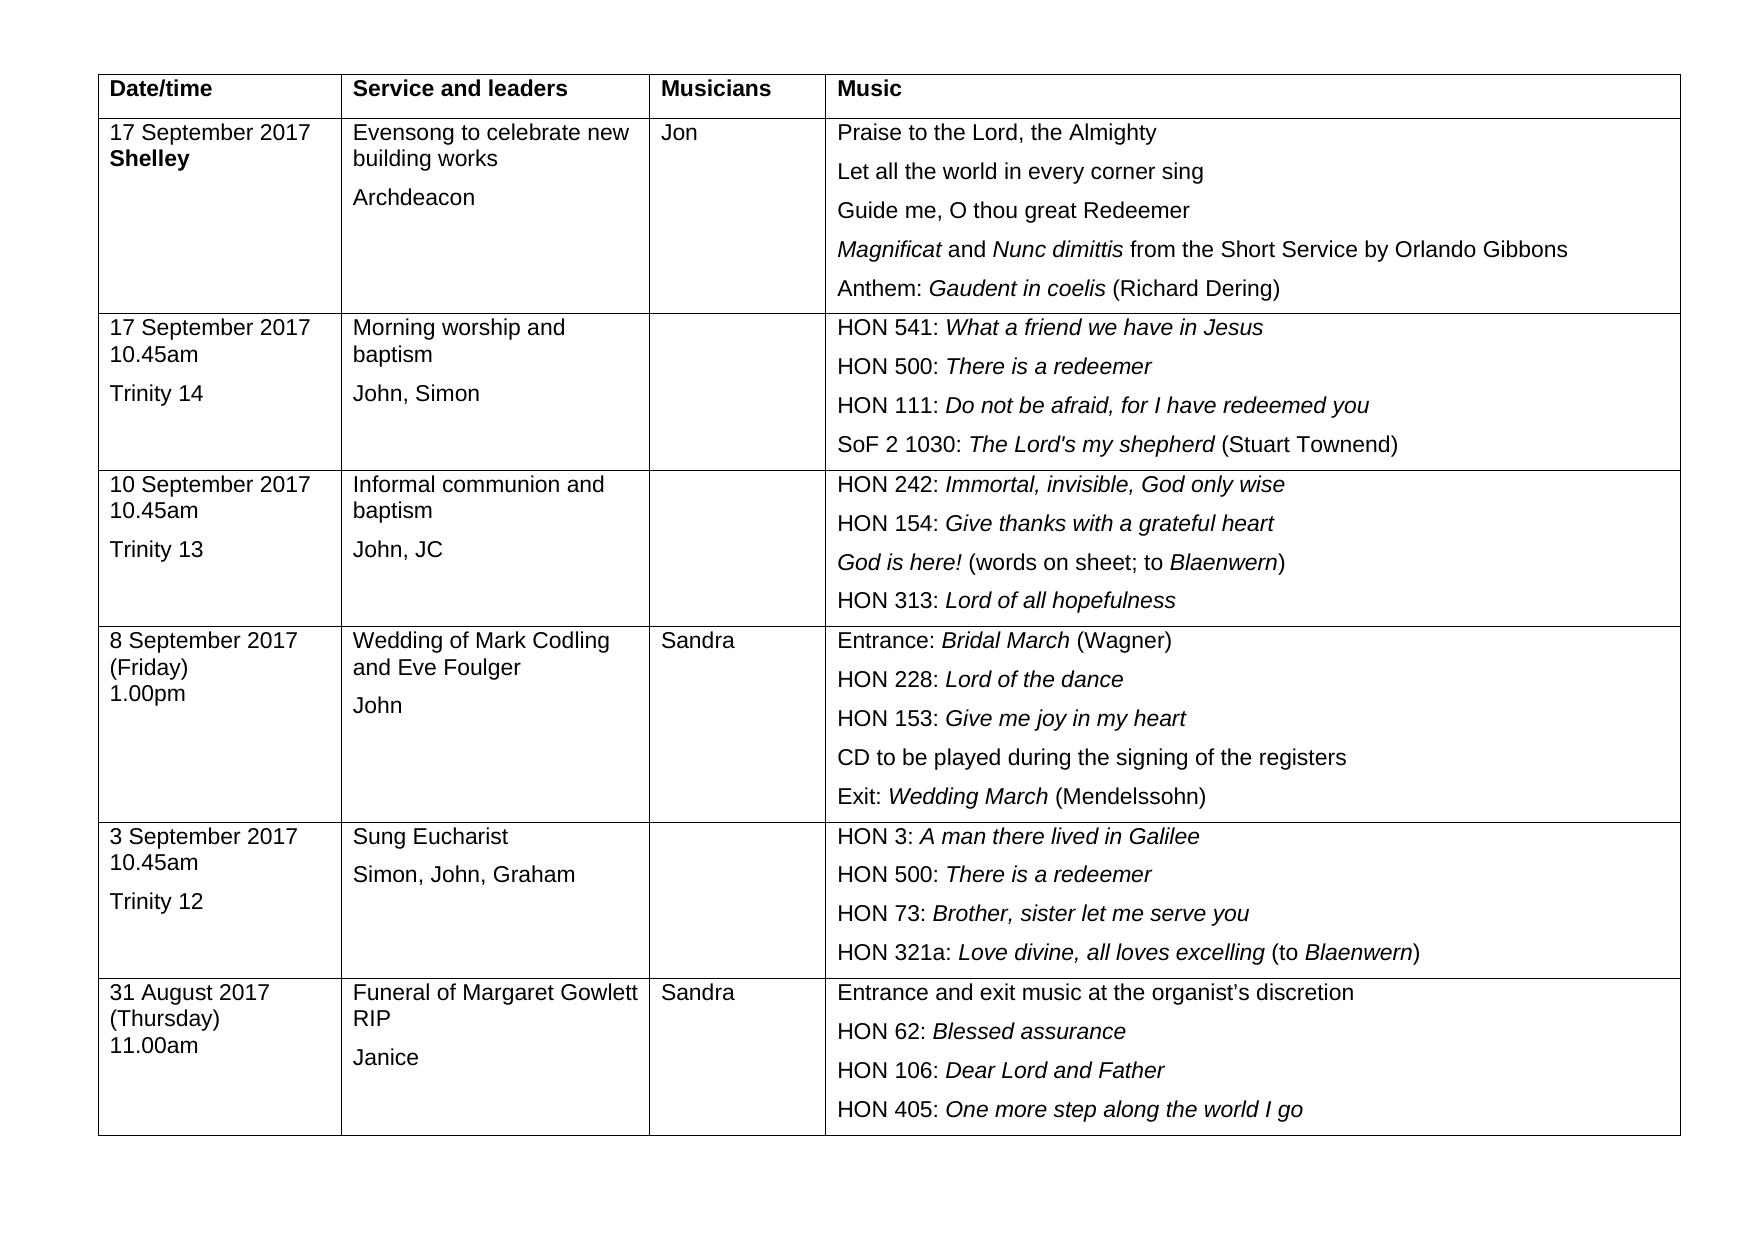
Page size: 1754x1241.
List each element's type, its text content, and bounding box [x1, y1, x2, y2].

table_cell Sandra [650, 627, 825, 822]
table_header Music [826, 75, 1680, 118]
table_cell 31 August 2017 (Thursday) 11.00am [99, 979, 341, 1134]
table_cell Entrance and exit music at the organist’s discretion HON 62: Blessed assurance HON 106: Dear Lord and Father HON 405: One more step along the world I go [826, 979, 1680, 1134]
table_cell Informal communion and baptism John, JC [342, 471, 649, 626]
table_cell [650, 823, 825, 978]
table_cell [650, 314, 825, 470]
table_cell 17 September 2017 Shelley [99, 119, 341, 313]
table_header Date/time [99, 75, 341, 118]
table_cell Sung Eucharist Simon, John, Graham [342, 823, 649, 978]
table_cell Praise to the Lord, the Almighty Let all the world in every corner sing Guide me, O thou great Redeemer Magnificat and Nunc dimittis from the Short Service by Orlando Gibbons Anthem: Gaudent in coelis (Richard Dering) [826, 119, 1680, 313]
table_cell 8 September 2017 (Friday) 1.00pm [99, 627, 341, 822]
table_cell 10 September 2017 10.45am Trinity 13 [99, 471, 341, 626]
table_cell Jon [650, 119, 825, 313]
table_cell Sandra [650, 979, 825, 1134]
table_cell [650, 471, 825, 626]
table_cell Wedding of Mark Codling and Eve Foulger John [342, 627, 649, 822]
table_cell 17 September 2017 10.45am Trinity 14 [99, 314, 341, 470]
table_cell 3 September 2017 10.45am Trinity 12 [99, 823, 341, 978]
table_cell HON 242: Immortal, invisible, God only wise HON 154: Give thanks with a grateful heart God is here! (words on sheet; to Blaenwern) HON 313: Lord of all hopefulness [826, 471, 1680, 626]
table_cell HON 541: What a friend we have in Jesus HON 500: There is a redeemer HON 111: Do not be afraid, for I have redeemed you SoF 2 1030: The Lord's my shepherd (Stuart Townend) [826, 314, 1680, 470]
table_cell Funeral of Margaret Gowlett RIP Janice [342, 979, 649, 1134]
table_cell Evensong to celebrate new building works Archdeacon [342, 119, 649, 313]
table_cell HON 3: A man there lived in Galilee HON 500: There is a redeemer HON 73: Brother, sister let me serve you HON 321a: Love divine, all loves excelling (to Blaenwern) [826, 823, 1680, 978]
table_header Service and leaders [342, 75, 649, 118]
table_header Musicians [650, 75, 825, 118]
table_cell Entrance: Bridal March (Wagner) HON 228: Lord of the dance HON 153: Give me joy in my heart CD to be played during the signing of the registers Exit: Wedding March (Mendelssohn) [826, 627, 1680, 822]
table_cell Morning worship and baptism John, Simon [342, 314, 649, 470]
